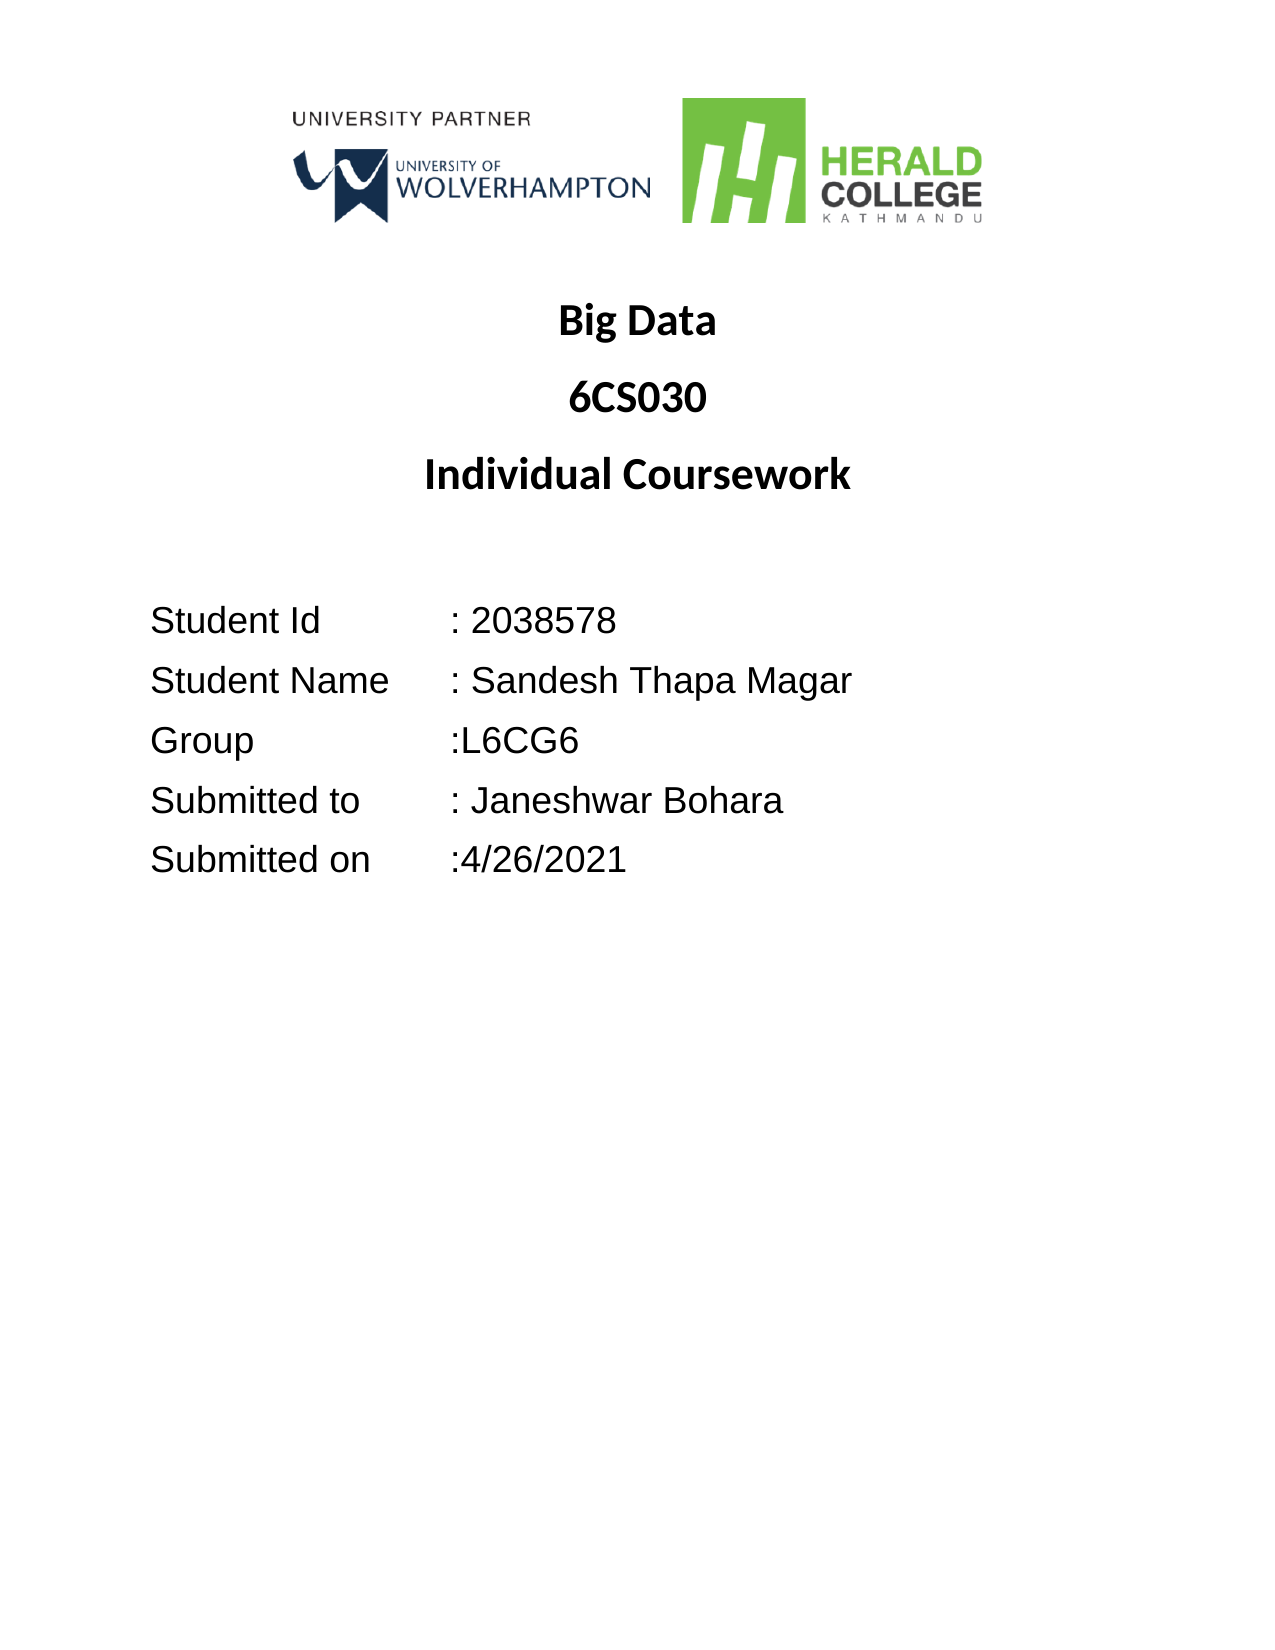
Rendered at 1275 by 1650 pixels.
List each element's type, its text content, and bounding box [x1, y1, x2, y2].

text Individual Coursework [150, 444, 1125, 501]
picture [293, 98, 982, 223]
text Submitted on :4/26/2021 [150, 838, 1125, 881]
text Big Data [150, 291, 1125, 347]
text Student Id : 2038578 [150, 598, 1125, 642]
text 6CS030 [150, 368, 1125, 423]
text Student Name : Sandesh Thapa Magar [150, 658, 1125, 701]
text Group :L6CG6 [150, 718, 1125, 761]
text Submitted to : Janeshwar Bohara [150, 778, 1125, 821]
